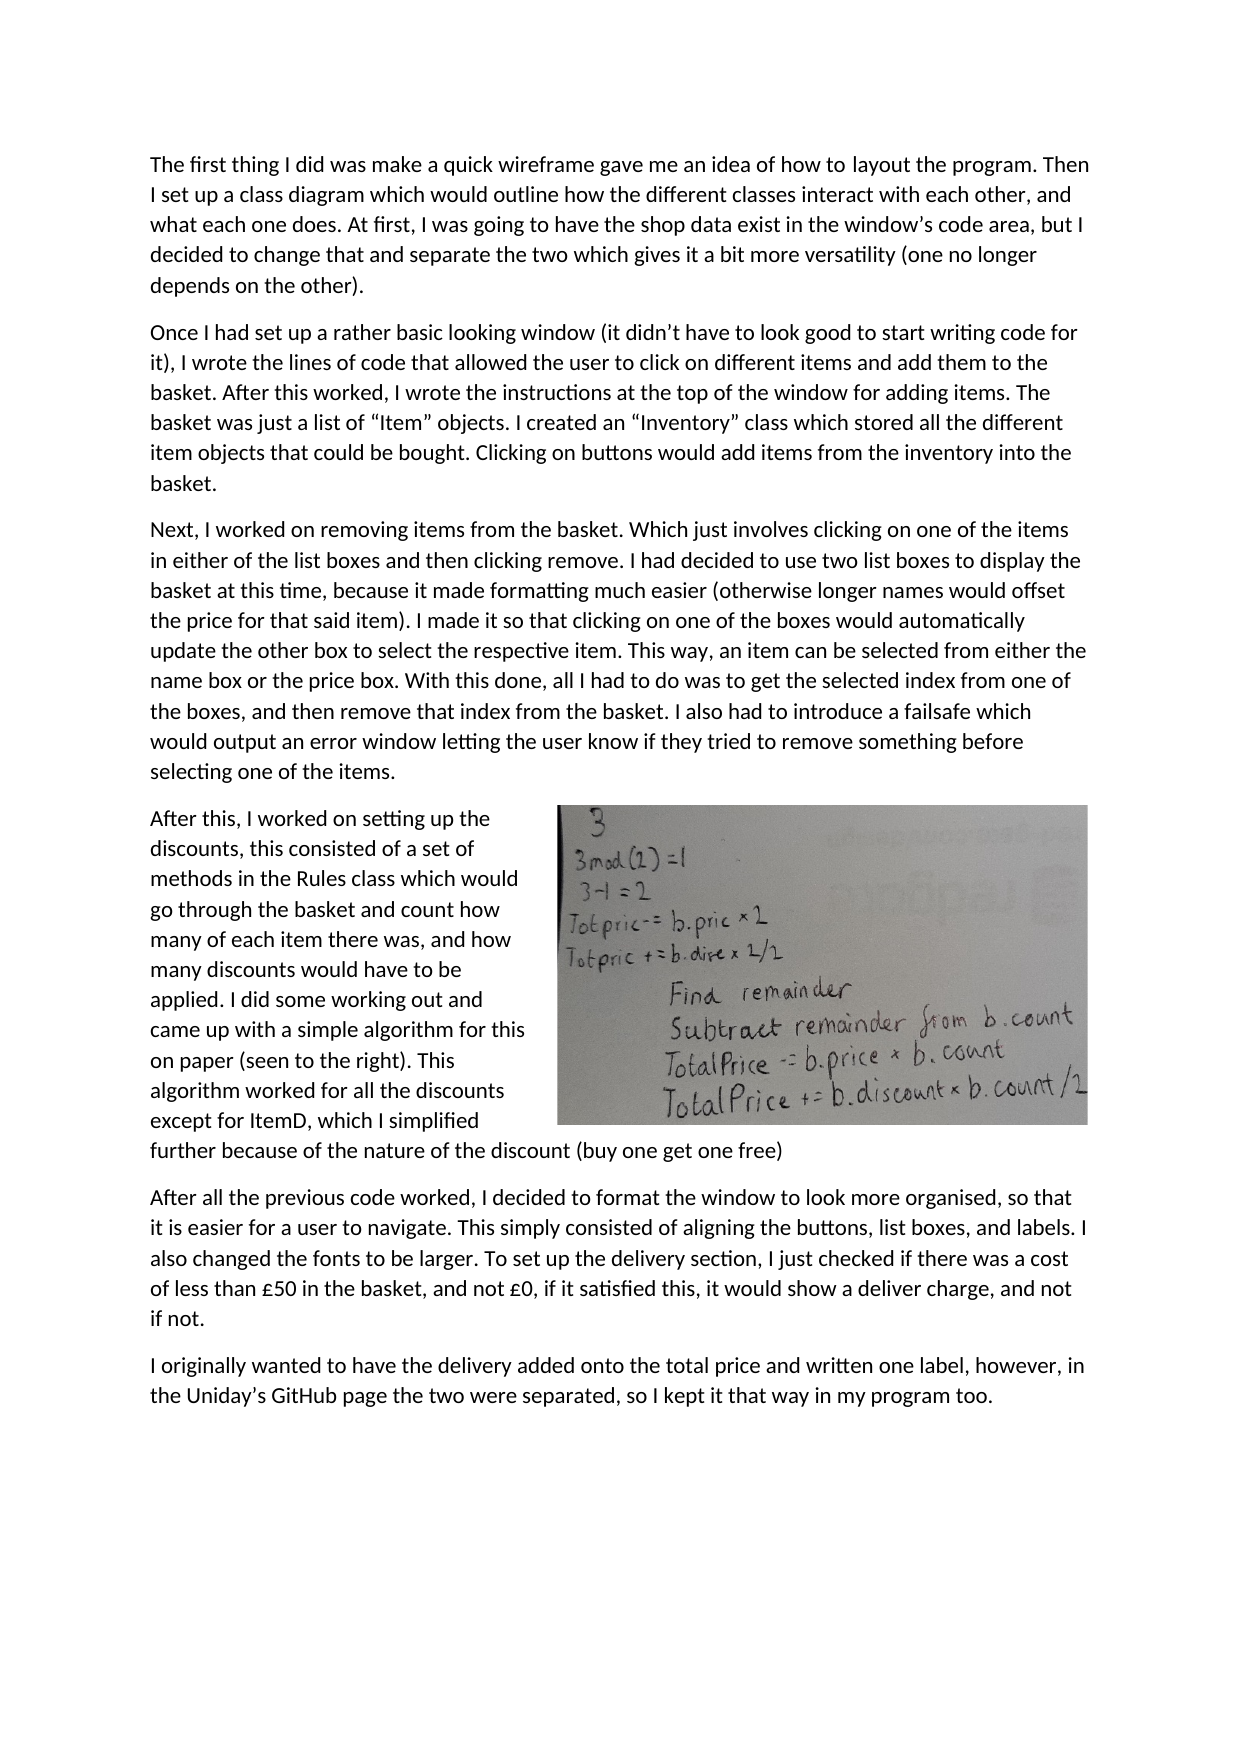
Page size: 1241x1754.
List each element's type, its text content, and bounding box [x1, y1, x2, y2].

text After all the previous code worked, I decided to format the window to look more organised, so that it is easier for a user to navigate. This simply consisted of aligning the buttons, list boxes, and labels. I also changed the fonts to be larger. To set up the delivery section, I just checked if there was a cost of less than £50 in the basket, and not £0, if it satisfied this, it would show a deliver charge, and not if not. [150, 1183, 1090, 1332]
picture [556, 805, 1091, 1127]
text Next, I worked on removing items from the basket. Which just involves clicking on one of the items in either of the list boxes and then clicking remove. I had decided to use two list boxes to display the basket at this time, because it made formatting much easier (otherwise longer names would offset the price for that said item). I made it so that clicking on one of the boxes would automatically update the other box to select the respective item. This way, an item can be selected from either the name box or the price box. With this done, all I had to do was to get the selected index from one of the boxes, and then remove that index from the basket. I also had to introduce a failsafe which would output an error window letting the user know if they tried to remove something before selecting one of the items. [150, 516, 1090, 785]
text I originally wanted to have the delivery added onto the total price and written one label, however, in the Uniday’s GitHub page the two were separated, so I kept it that way in my program too. [150, 1351, 1090, 1409]
text The first thing I did was make a quick wireframe gave me an idea of how to layout the program. Then I set up a class diagram which would outline how the different classes interact with each other, and what each one does. At first, I was going to have the shop data exist in the window’s code area, but I decided to change that and separate the two which gives it a bit more versatility (one no longer depends on the other). [150, 150, 1090, 299]
text Once I had set up a rather basic looking window (it didn’t have to look good to start writing code for it), I wrote the lines of code that allowed the user to click on different items and add them to the basket. After this worked, I wrote the instructions at the top of the window for adding items. The basket was just a list of “Item” objects. I created an “Inventory” class which stored all the different item objects that could be bought. Clicking on buttons would add items from the inventory into the basket. [150, 318, 1090, 497]
